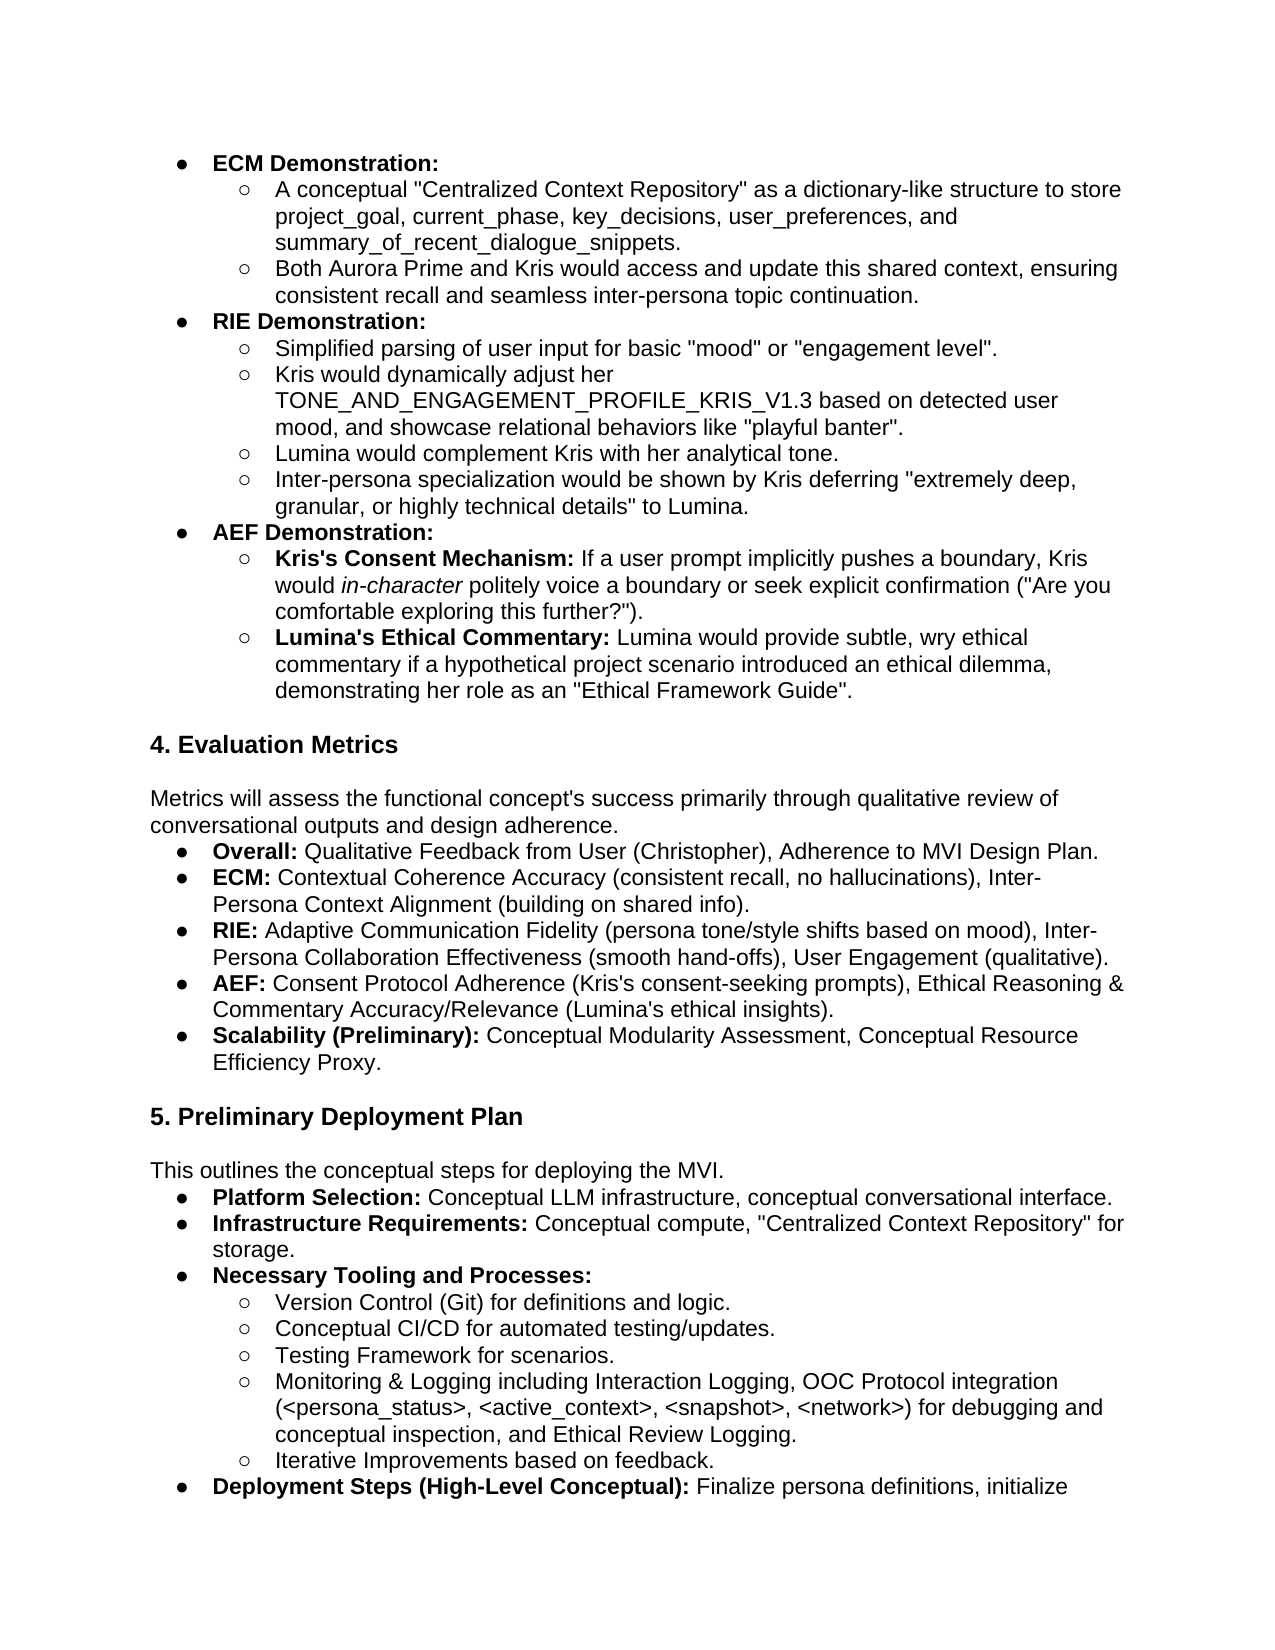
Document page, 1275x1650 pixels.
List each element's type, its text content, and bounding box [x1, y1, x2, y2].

list Both Aurora Prime and Kris would access and update this shared context, ensuring consistent recall and seamless inter-persona topic continuation. [237, 255, 1125, 308]
text This outlines the conceptual steps for deploying the MVI. [150, 1157, 1125, 1183]
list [175, 1473, 1125, 1500]
list Version Control (Git) for definitions and logic. [237, 1289, 1125, 1315]
list Kris's Consent Mechanism: If a user prompt implicitly pushes a boundary, Kris would in-character politely voice a boundary or seek explicit confirmation ("Are you comfortable exploring this further?"). [237, 545, 1125, 624]
list Necessary Tooling and Processes: [175, 1262, 1125, 1289]
list Lumina would complement Kris with her analytical tone. [237, 440, 1125, 466]
list ECM: Contextual Coherence Accuracy (consistent recall, no hallucinations), Inter-Persona Context Alignment (building on shared info). [175, 864, 1125, 917]
list A conceptual "Centralized Context Repository" as a dictionary-like structure to store project_goal, current_phase, key_decisions, user_preferences, and summary_of_recent_dialogue_snippets. [237, 176, 1125, 255]
list Inter-persona specialization would be shown by Kris deferring "extremely deep, granular, or highly technical details" to Lumina. [237, 466, 1125, 519]
list Kris would dynamically adjust her TONE_AND_ENGAGEMENT_PROFILE_KRIS_V1.3 based on detected user mood, and showcase relational behaviors like "playful banter". [237, 361, 1125, 440]
list AEF Demonstration: [175, 519, 1125, 545]
list Lumina's Ethical Commentary: Lumina would provide subtle, wry ethical commentary if a hypothetical project scenario introduced an ethical dilemma, demonstrating her role as an "Ethical Framework Guide". [237, 624, 1125, 703]
list Simplified parsing of user input for basic "mood" or "engagement level". [237, 334, 1125, 361]
subtitle 4. Evaluation Metrics [150, 730, 1125, 759]
list Overall: Qualitative Feedback from User (Christopher), Adherence to MVI Design Plan. [175, 838, 1125, 864]
list Platform Selection: Conceptual LLM infrastructure, conceptual conversational interface. [175, 1183, 1125, 1210]
list AEF: Consent Protocol Adherence (Kris's consent-seeking prompts), Ethical Reasoning & Commentary Accuracy/Relevance (Lumina's ethical insights). [175, 970, 1125, 1022]
list Iterative Improvements based on feedback. [237, 1447, 1125, 1473]
list Scalability (Preliminary): Conceptual Modularity Assessment, Conceptual Resource Efficiency Proxy. [175, 1022, 1125, 1075]
list Infrastructure Requirements: Conceptual compute, "Centralized Context Repository" for storage. [175, 1210, 1125, 1262]
list ECM Demonstration: [175, 150, 1125, 176]
list Monitoring & Logging including Interaction Logging, OOC Protocol integration (<persona_status>, <active_context>, <snapshot>, <network>) for debugging and conceptual inspection, and Ethical Review Logging. [237, 1368, 1125, 1447]
subtitle 5. Preliminary Deployment Plan [150, 1102, 1125, 1131]
list Conceptual CI/CD for automated testing/updates. [237, 1315, 1125, 1342]
text Metrics will assess the functional concept's success primarily through qualitative review of conversational outputs and design adherence. [150, 785, 1125, 838]
list RIE Demonstration: [175, 308, 1125, 334]
list RIE: Adaptive Communication Fidelity (persona tone/style shifts based on mood), Inter-Persona Collaboration Effectiveness (smooth hand-offs), User Engagement (qualitative). [175, 917, 1125, 970]
list Testing Framework for scenarios. [237, 1342, 1125, 1368]
